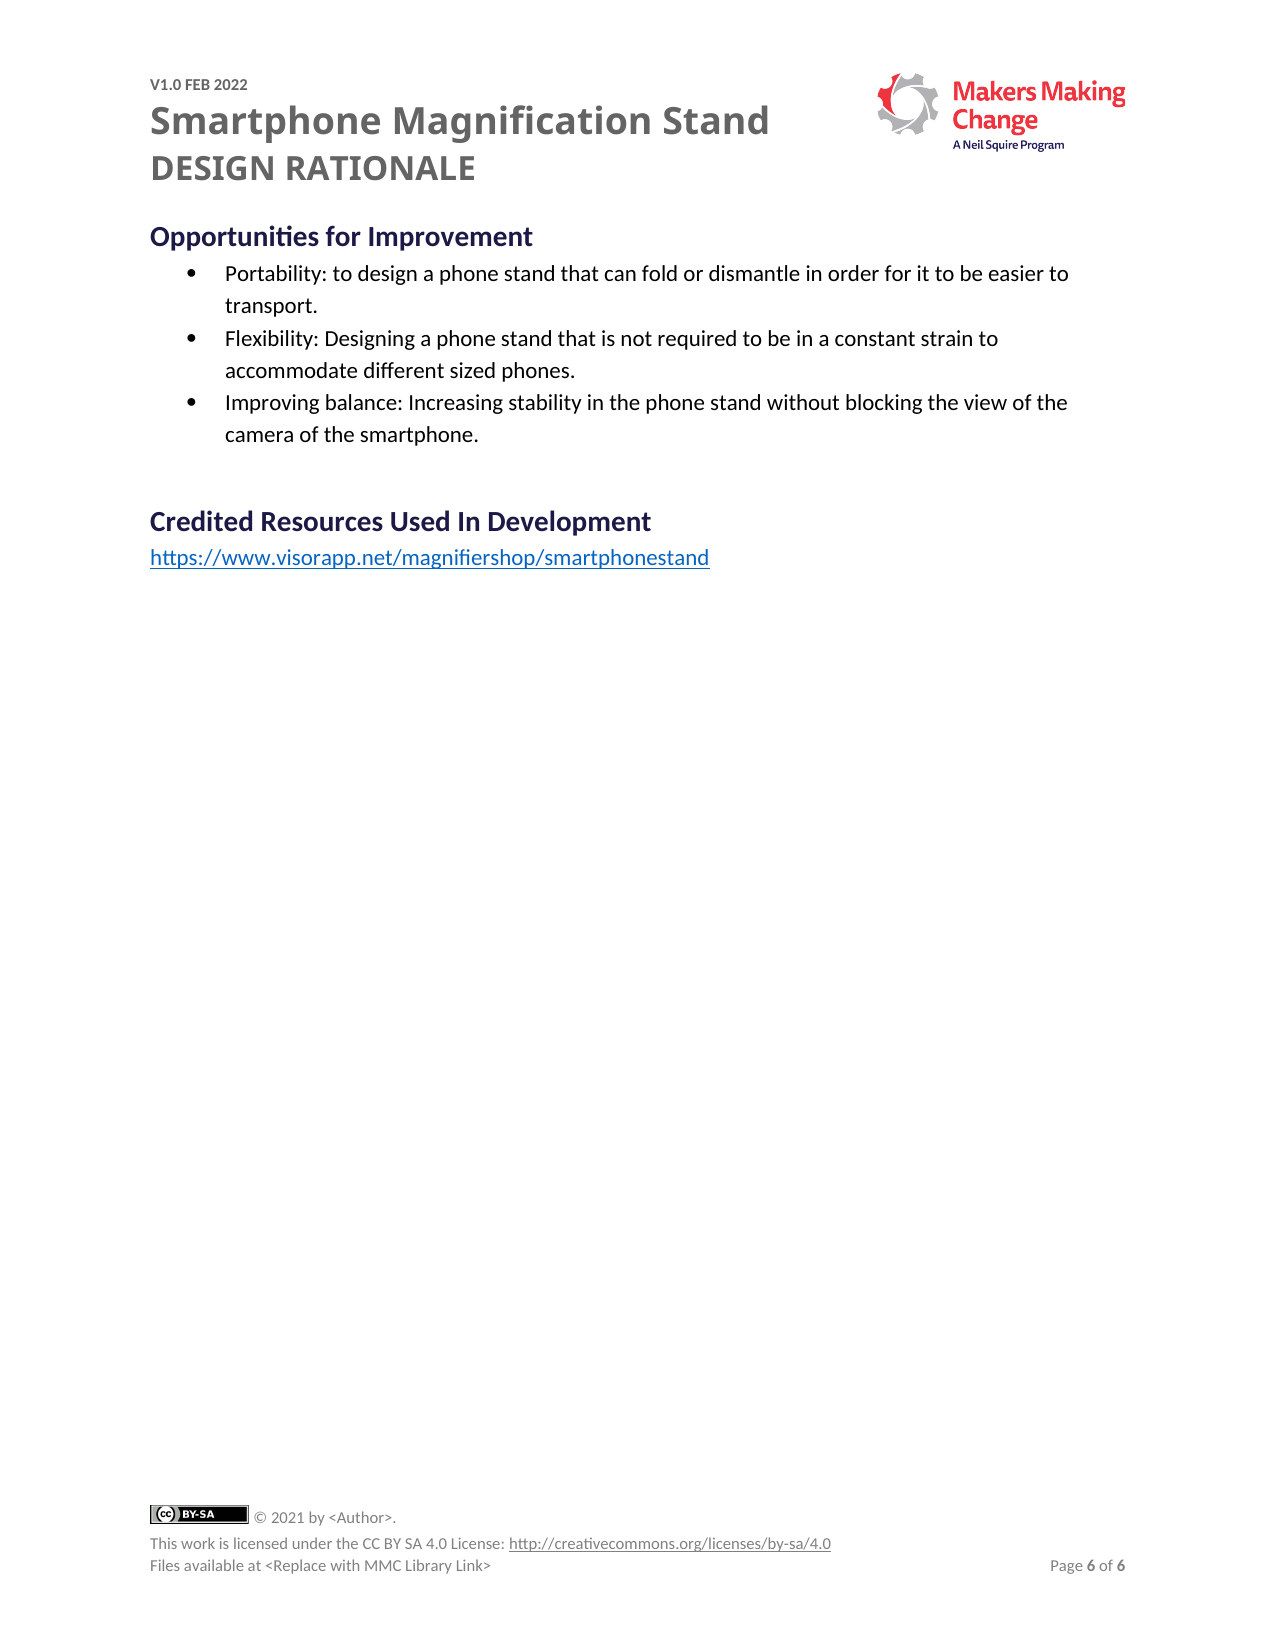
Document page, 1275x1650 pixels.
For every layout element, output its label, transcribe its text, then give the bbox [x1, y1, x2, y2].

subtitle Credited Resources Used In Development [150, 503, 1125, 538]
list Improving balance: Increasing stability in the phone stand without blocking the view of the camera of the smartphone. [187, 388, 1125, 448]
picture [877, 73, 1125, 152]
subtitle Opportunities for Improvement [150, 218, 1125, 254]
text https://www.visorapp.net/magnifiershop/smartphonestand [150, 543, 1125, 572]
picture [150, 1505, 249, 1524]
list Flexibility: Designing a phone stand that is not required to be in a constant strain to accommodate different sized phones. [187, 324, 1125, 384]
list Portability: to design a phone stand that can fold or dismantle in order for it to be easier to transport. [187, 259, 1125, 320]
